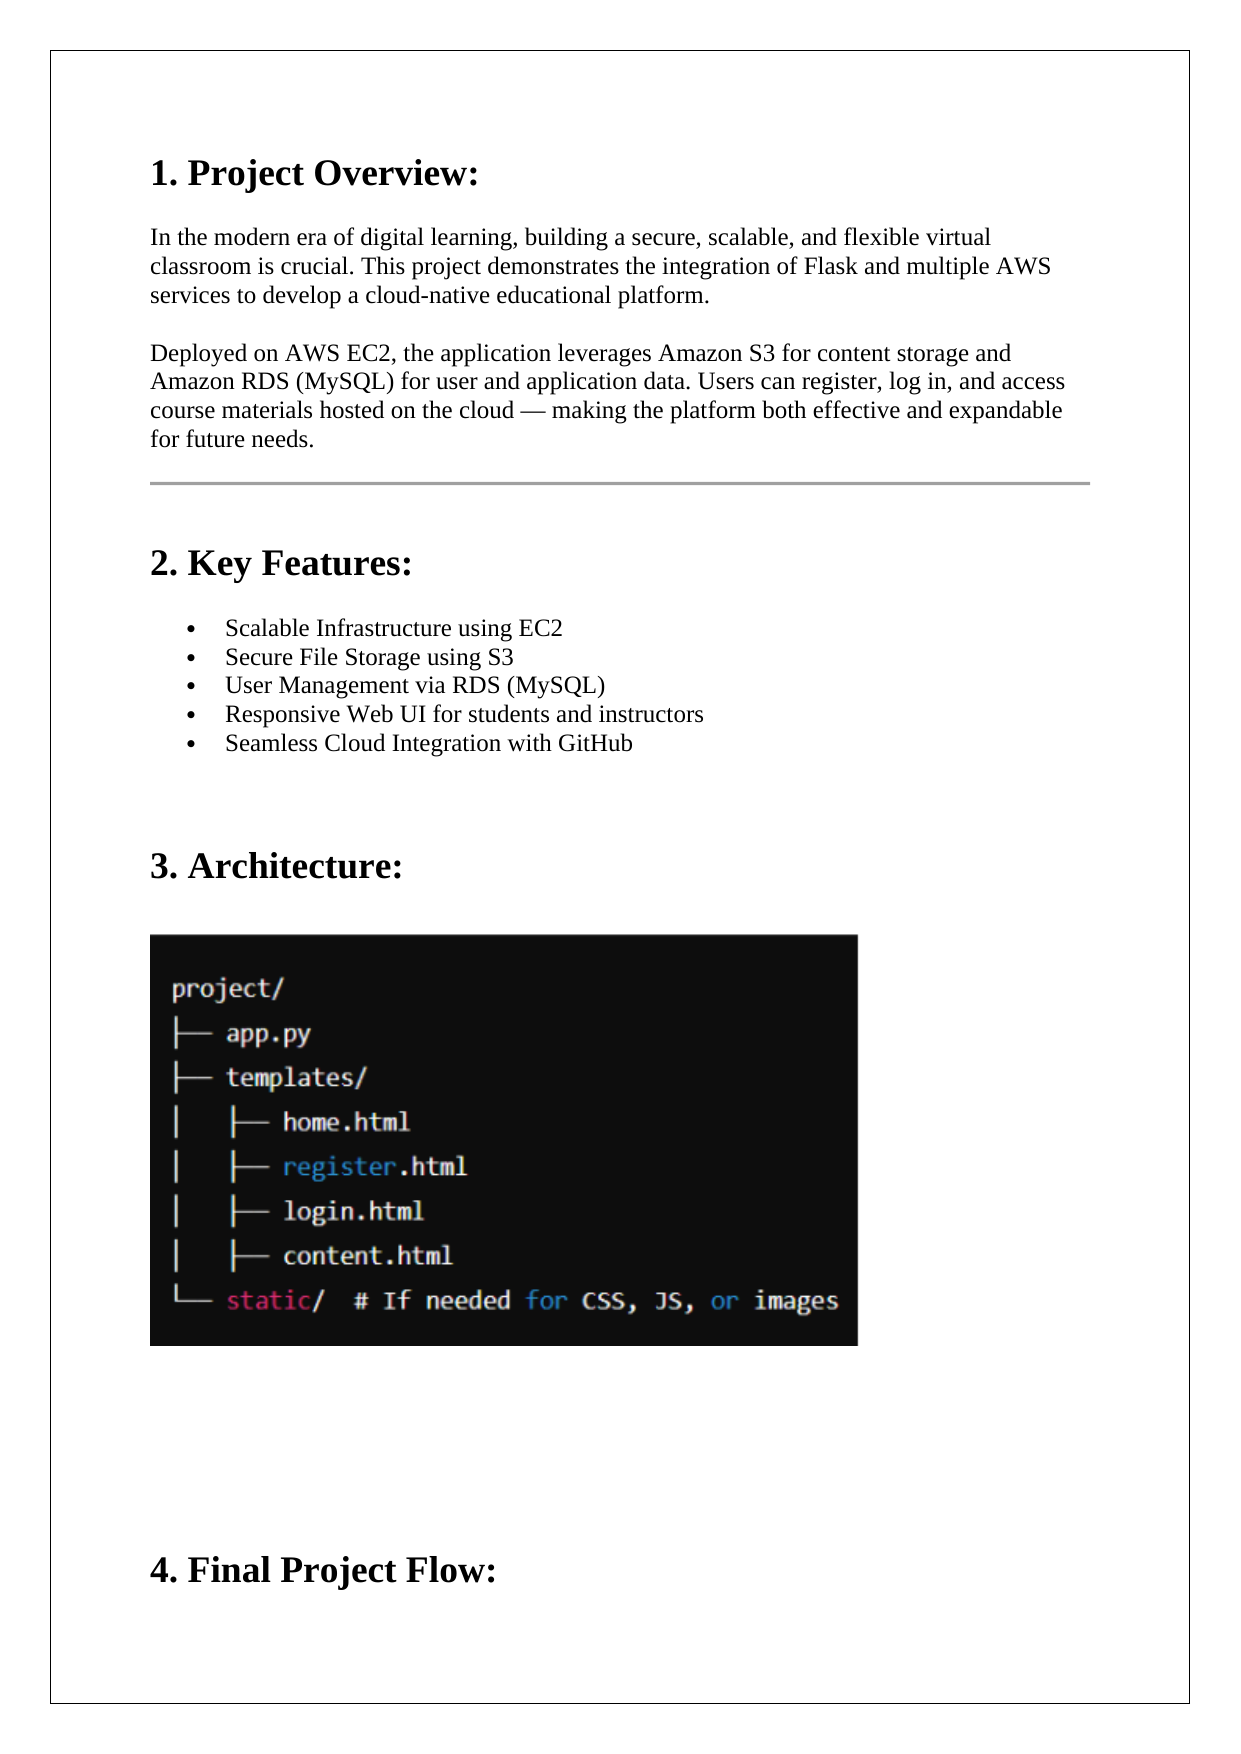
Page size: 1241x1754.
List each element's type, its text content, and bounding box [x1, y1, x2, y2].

text 1. Project Overview: [150, 150, 1090, 193]
text 2. Key Features: [150, 541, 1090, 584]
picture [150, 916, 866, 1346]
list Secure File Storage using S3 [187, 642, 1090, 671]
text 3. Architecture: [150, 844, 1090, 887]
list Scalable Infrastructure using EC2 [187, 613, 1090, 642]
list User Management via RDS (MySQL) [187, 671, 1090, 699]
text Deployed on AWS EC2, the application leverages Amazon S3 for content storage and Amazon RDS (MySQL) for user and application data. Users can register, log in, and access course materials hosted on the cloud — making the platform both effective and expandable for future needs. [150, 338, 1090, 453]
list Responsive Web UI for students and instructors [187, 699, 1090, 728]
text In the modern era of digital learning, building a secure, scalable, and flexible virtual classroom is crucial. This project demonstrates the integration of Flask and multiple AWS services to develop a cloud-native educational platform. [150, 222, 1090, 308]
text 4. Final Project Flow: [150, 1548, 1090, 1591]
list Seamless Cloud Integration with GitHub [187, 728, 1090, 757]
